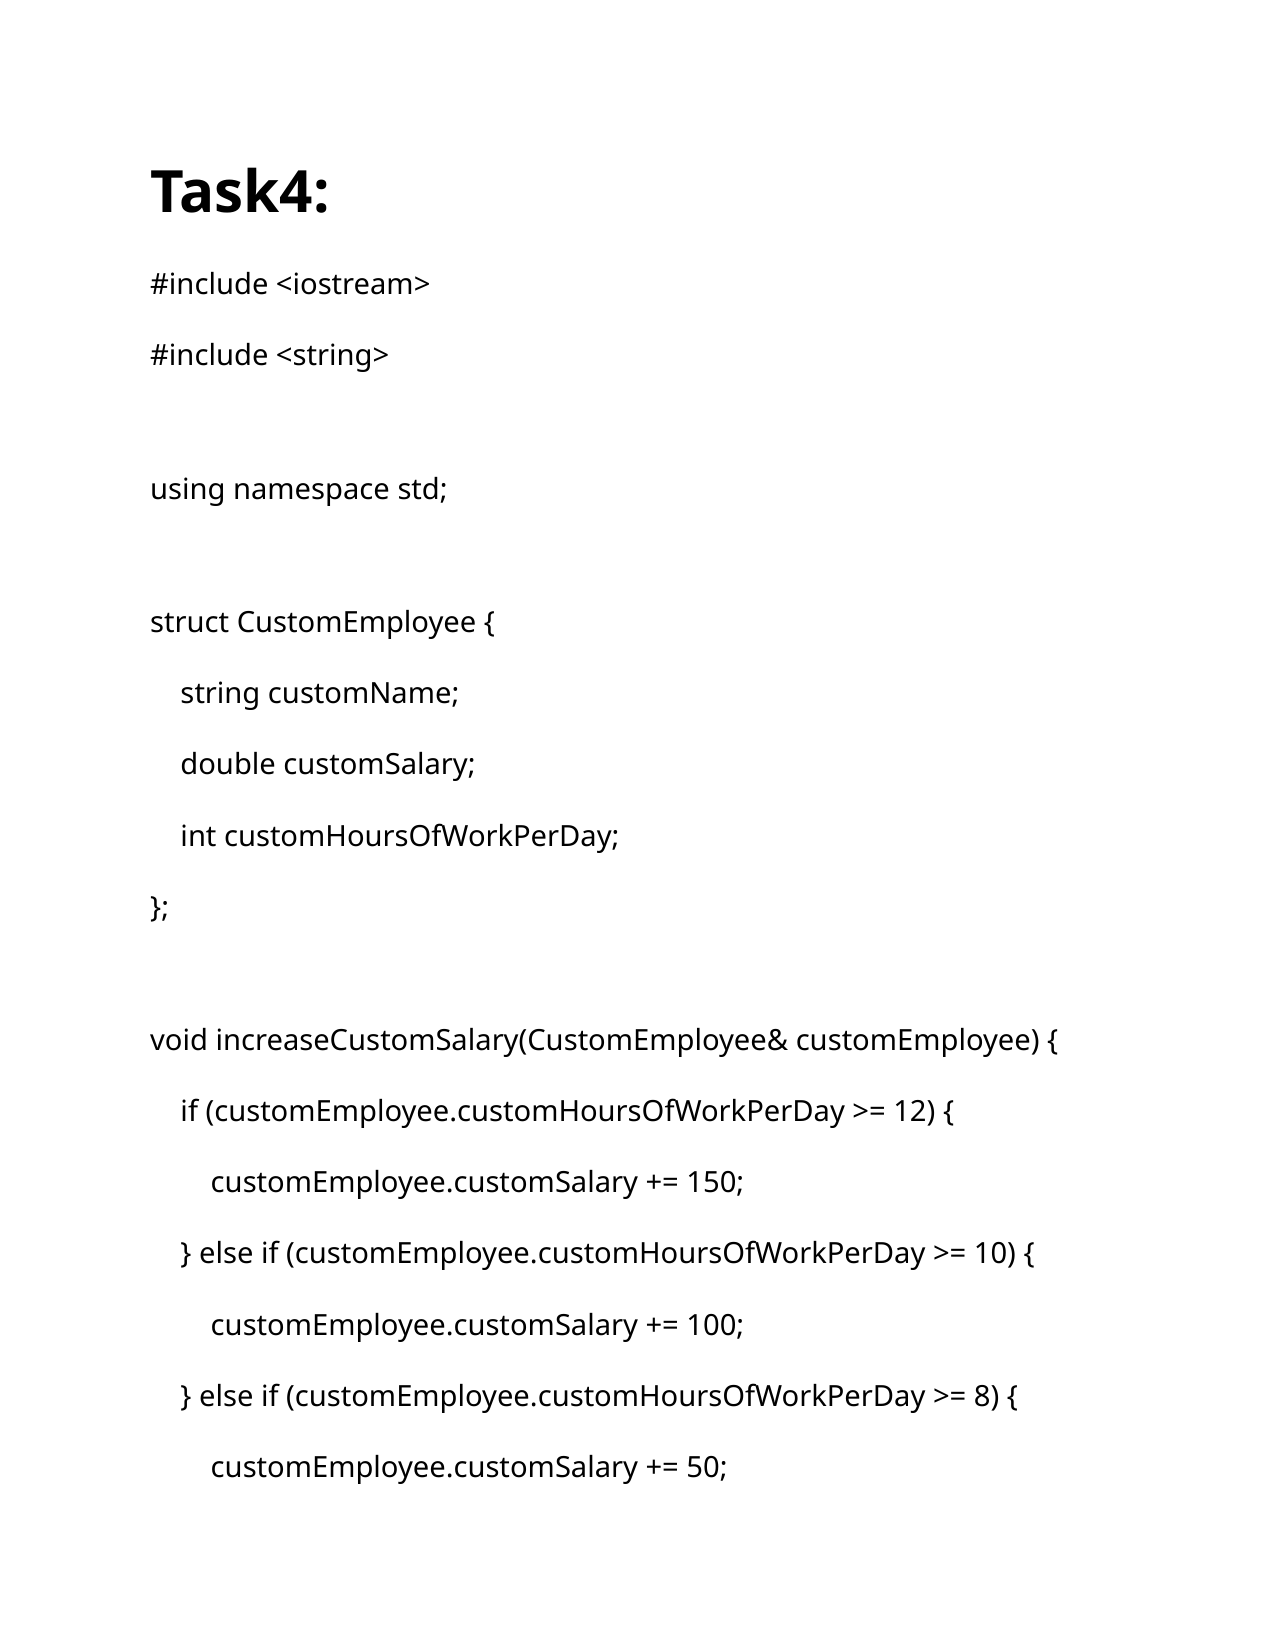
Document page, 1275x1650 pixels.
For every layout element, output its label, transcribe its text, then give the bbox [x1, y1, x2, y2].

text Task4: [150, 150, 1125, 229]
text string customName; [150, 672, 1125, 712]
text } else if (customEmployee.customHoursOfWorkPerDay >= 8) { [150, 1375, 1125, 1415]
text #include <iostream> [150, 263, 1125, 303]
text #include <string> [150, 334, 1125, 374]
text int customHoursOfWorkPerDay; [150, 815, 1125, 854]
text }; [150, 886, 1125, 926]
text customEmployee.customSalary += 100; [150, 1304, 1125, 1344]
text if (customEmployee.customHoursOfWorkPerDay >= 12) { [150, 1091, 1125, 1130]
text void increaseCustomSalary(CustomEmployee& customEmployee) { [150, 1019, 1125, 1059]
text customEmployee.customSalary += 50; [150, 1446, 1125, 1486]
text customEmployee.customSalary += 150; [150, 1162, 1125, 1201]
text struct CustomEmployee { [150, 601, 1125, 641]
text using namespace std; [150, 468, 1125, 508]
text } else if (customEmployee.customHoursOfWorkPerDay >= 10) { [150, 1233, 1125, 1272]
text double customSalary; [150, 744, 1125, 783]
